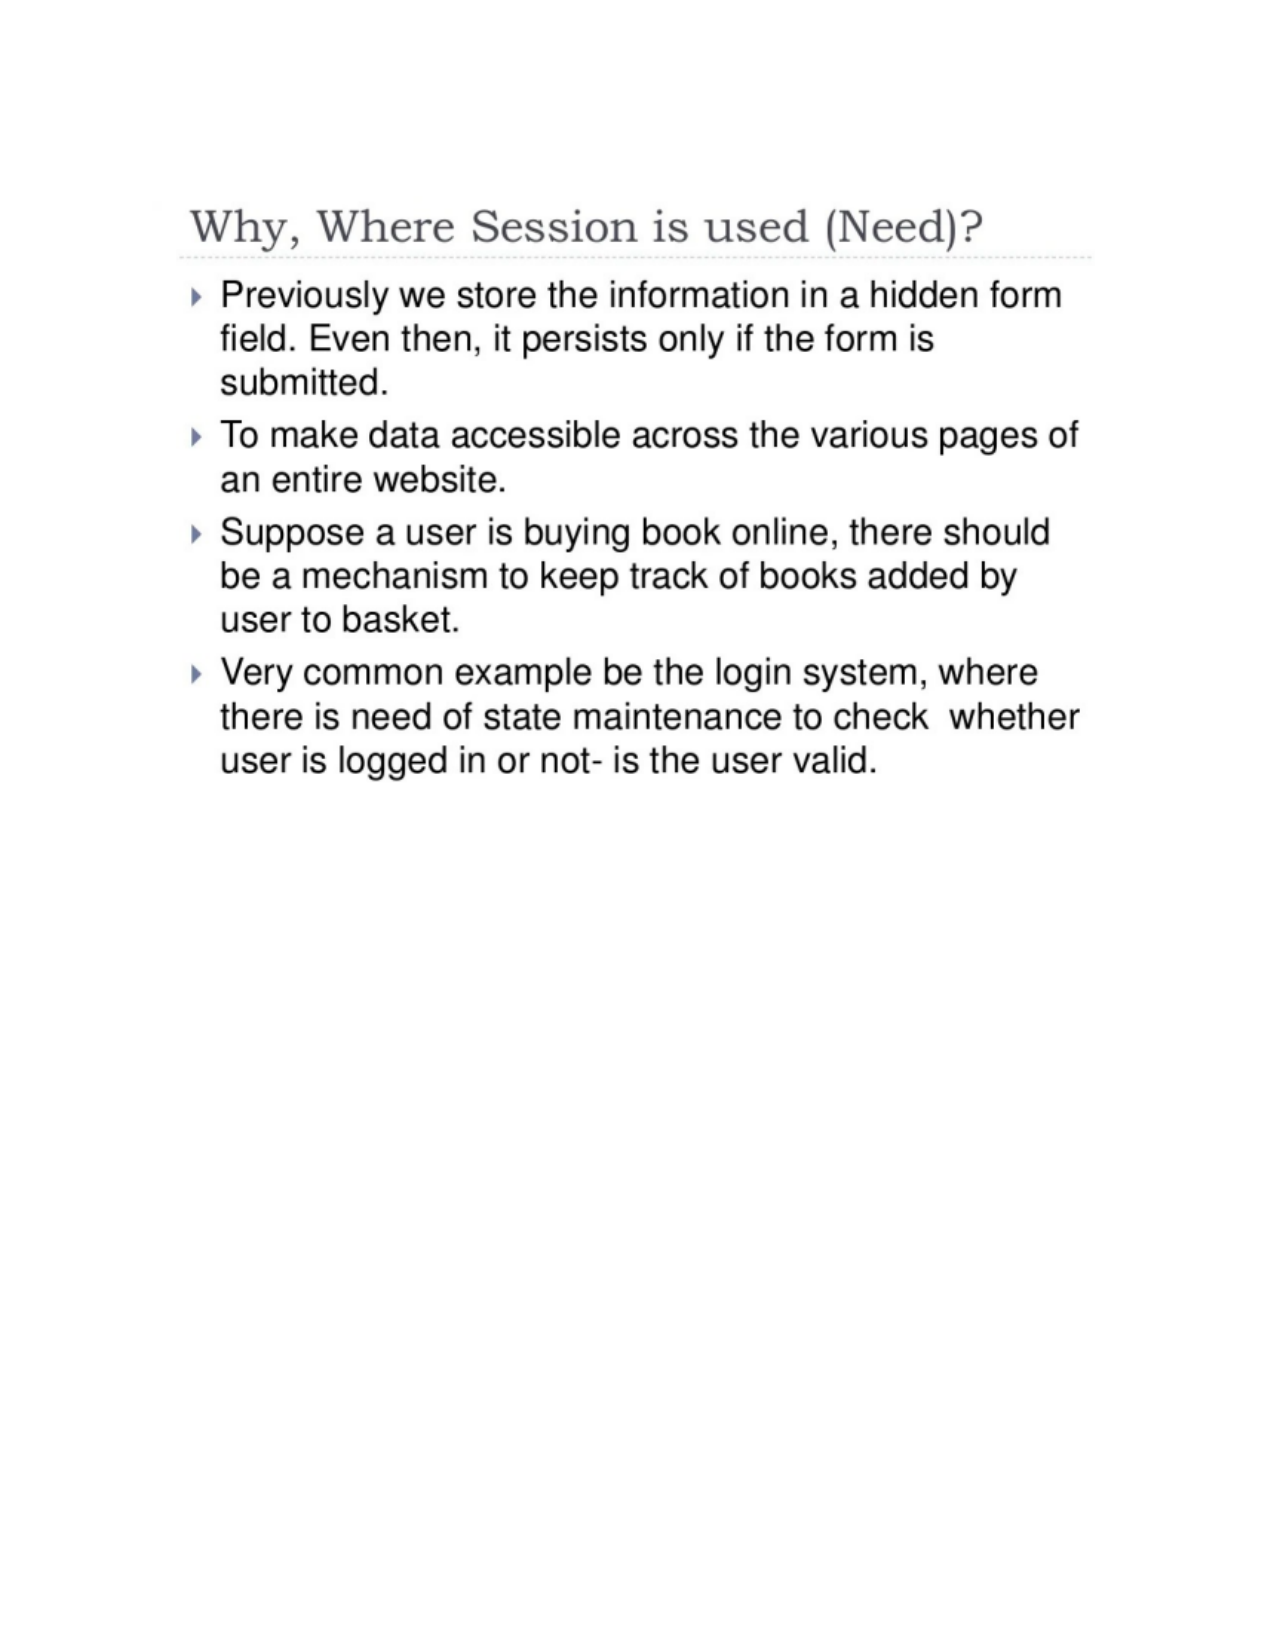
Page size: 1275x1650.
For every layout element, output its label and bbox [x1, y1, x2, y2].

picture [150, 196, 1125, 820]
